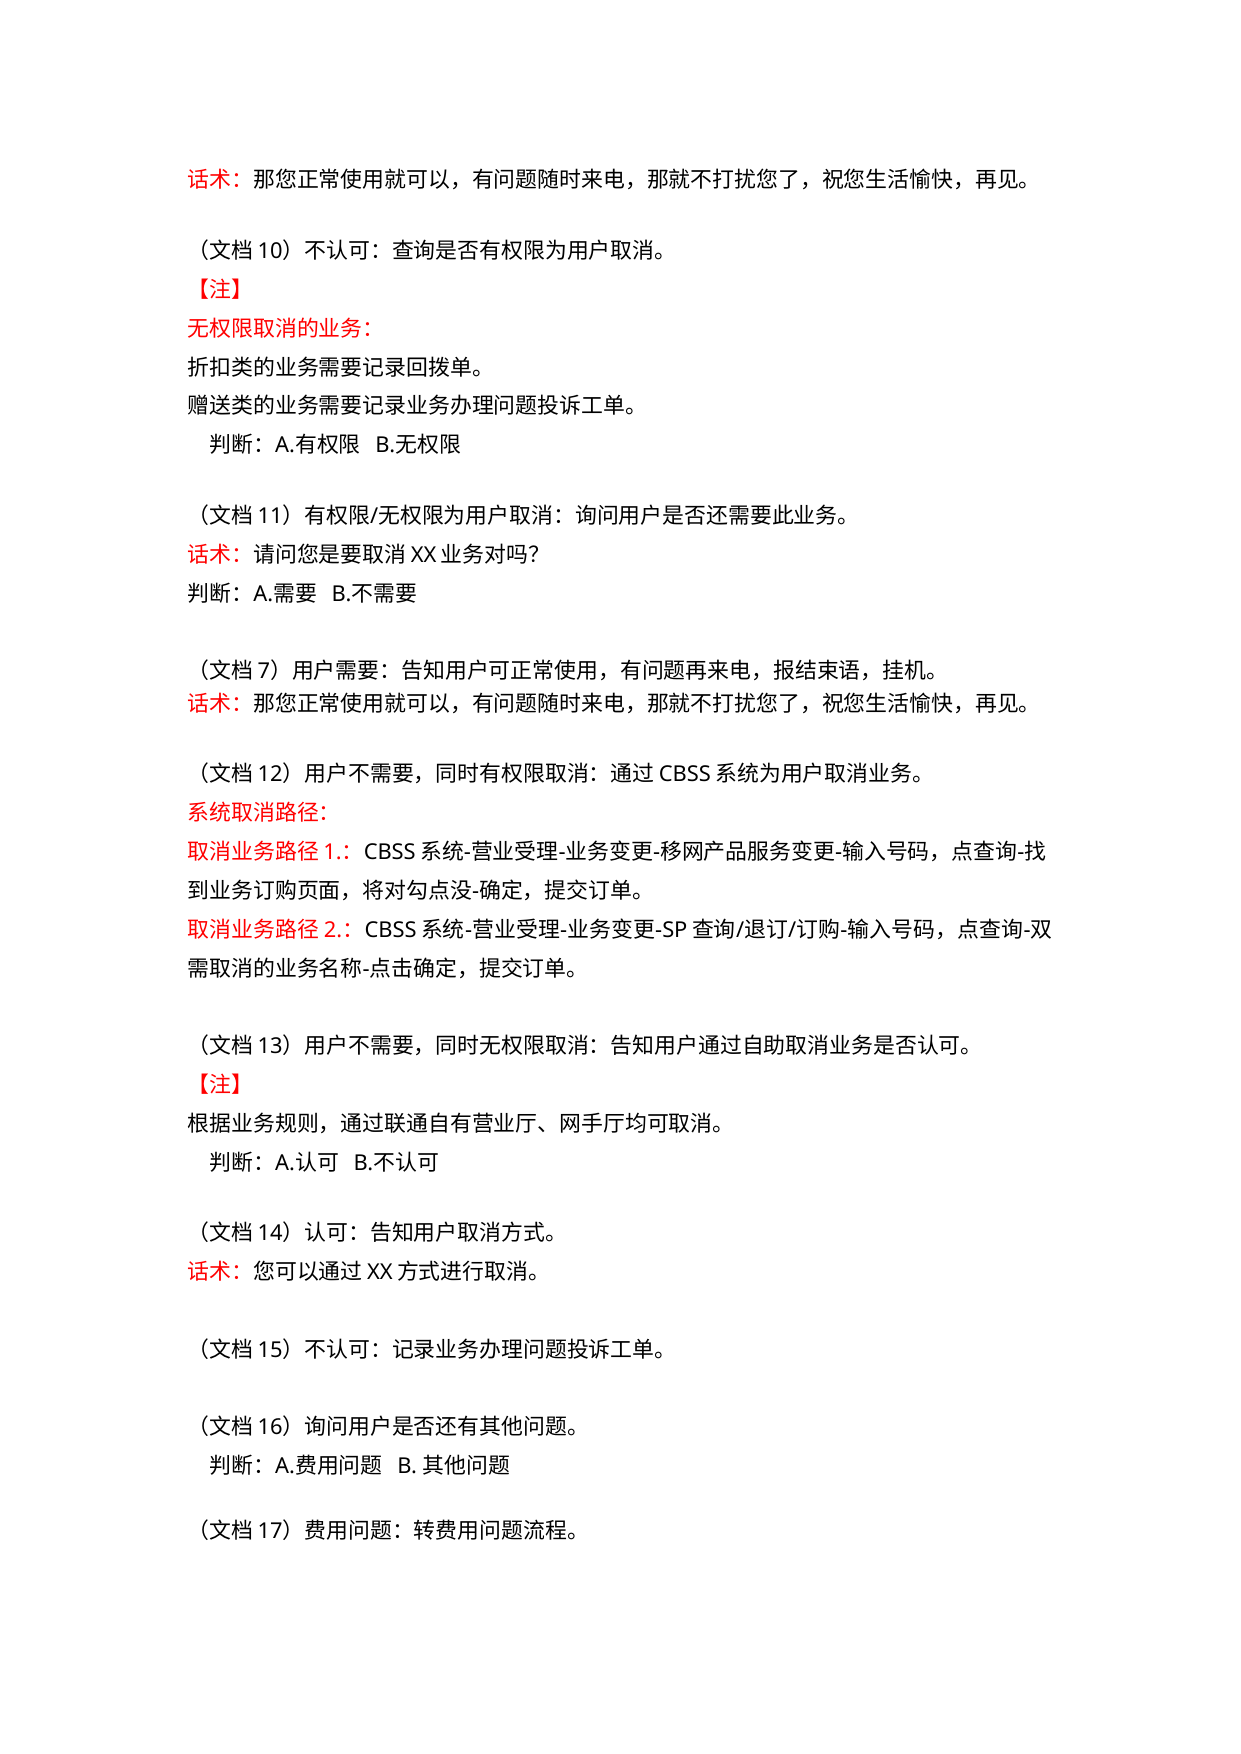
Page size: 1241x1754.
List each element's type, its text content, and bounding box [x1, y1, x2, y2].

text 【注】 [187, 272, 1053, 304]
text 无权限取消的业务： [187, 311, 1053, 343]
text （文档13）用户不需要，同时无权限取消：告知用户通过自助取消业务是否认可。 [187, 1028, 1053, 1060]
text 话术：那您正常使用就可以，有问题随时来电，那就不打扰您了，祝您生活愉快，再见。 [187, 685, 1053, 718]
text 取消业务路径2.：CBSS系统-营业受理-业务变更-SP查询/退订/订购-输入号码，点查询-双需取消的业务名称-点击确定，提交订单。 [187, 912, 1053, 983]
text 【注】 [187, 1067, 1053, 1099]
text 话术：您可以通过XX方式进行取消。 [187, 1254, 1053, 1286]
text （文档16）询问用户是否还有其他问题。 [187, 1408, 1053, 1441]
text 判断：A.认可 B.不认可 [187, 1144, 1053, 1177]
text 判断：A.需要 B.不需要 [187, 575, 1053, 608]
text 话术：请问您是要取消XX业务对吗？ [187, 537, 1053, 569]
text 折扣类的业务需要记录回拨单。 [187, 349, 1053, 382]
text 判断：A.有权限 B.无权限 [187, 427, 1053, 459]
text 系统取消路径： [187, 795, 1053, 827]
text 根据业务规则，通过联通自有营业厅、网手厅均可取消。 [187, 1105, 1053, 1138]
text 赠送类的业务需要记录业务办理问题投诉工单。 [187, 388, 1053, 421]
text 判断：A.费用问题 B. 其他问题 [187, 1447, 1053, 1480]
text （文档14）认可：告知用户取消方式。 [187, 1215, 1053, 1248]
text （文档7）用户需要：告知用户可正常使用，有问题再来电，报结束语，挂机。 [187, 653, 1053, 685]
text （文档17）费用问题：转费用问题流程。 [187, 1512, 1053, 1545]
text 话术：那您正常使用就可以，有问题随时来电，那就不打扰您了，祝您生活愉快，再见。 [187, 162, 1053, 194]
text （文档10）不认可：查询是否有权限为用户取消。 [187, 233, 1053, 265]
text （文档12）用户不需要，同时有权限取消：通过CBSS系统为用户取消业务。 [187, 756, 1053, 789]
text 取消业务路径1.：CBSS系统-营业受理-业务变更-移网产品服务变更-输入号码，点查询-找到业务订购页面，将对勾点没-确定，提交订单。 [187, 834, 1053, 905]
text （文档11）有权限/无权限为用户取消：询问用户是否还需要此业务。 [187, 498, 1053, 530]
text （文档15）不认可：记录业务办理问题投诉工单。 [187, 1331, 1053, 1364]
